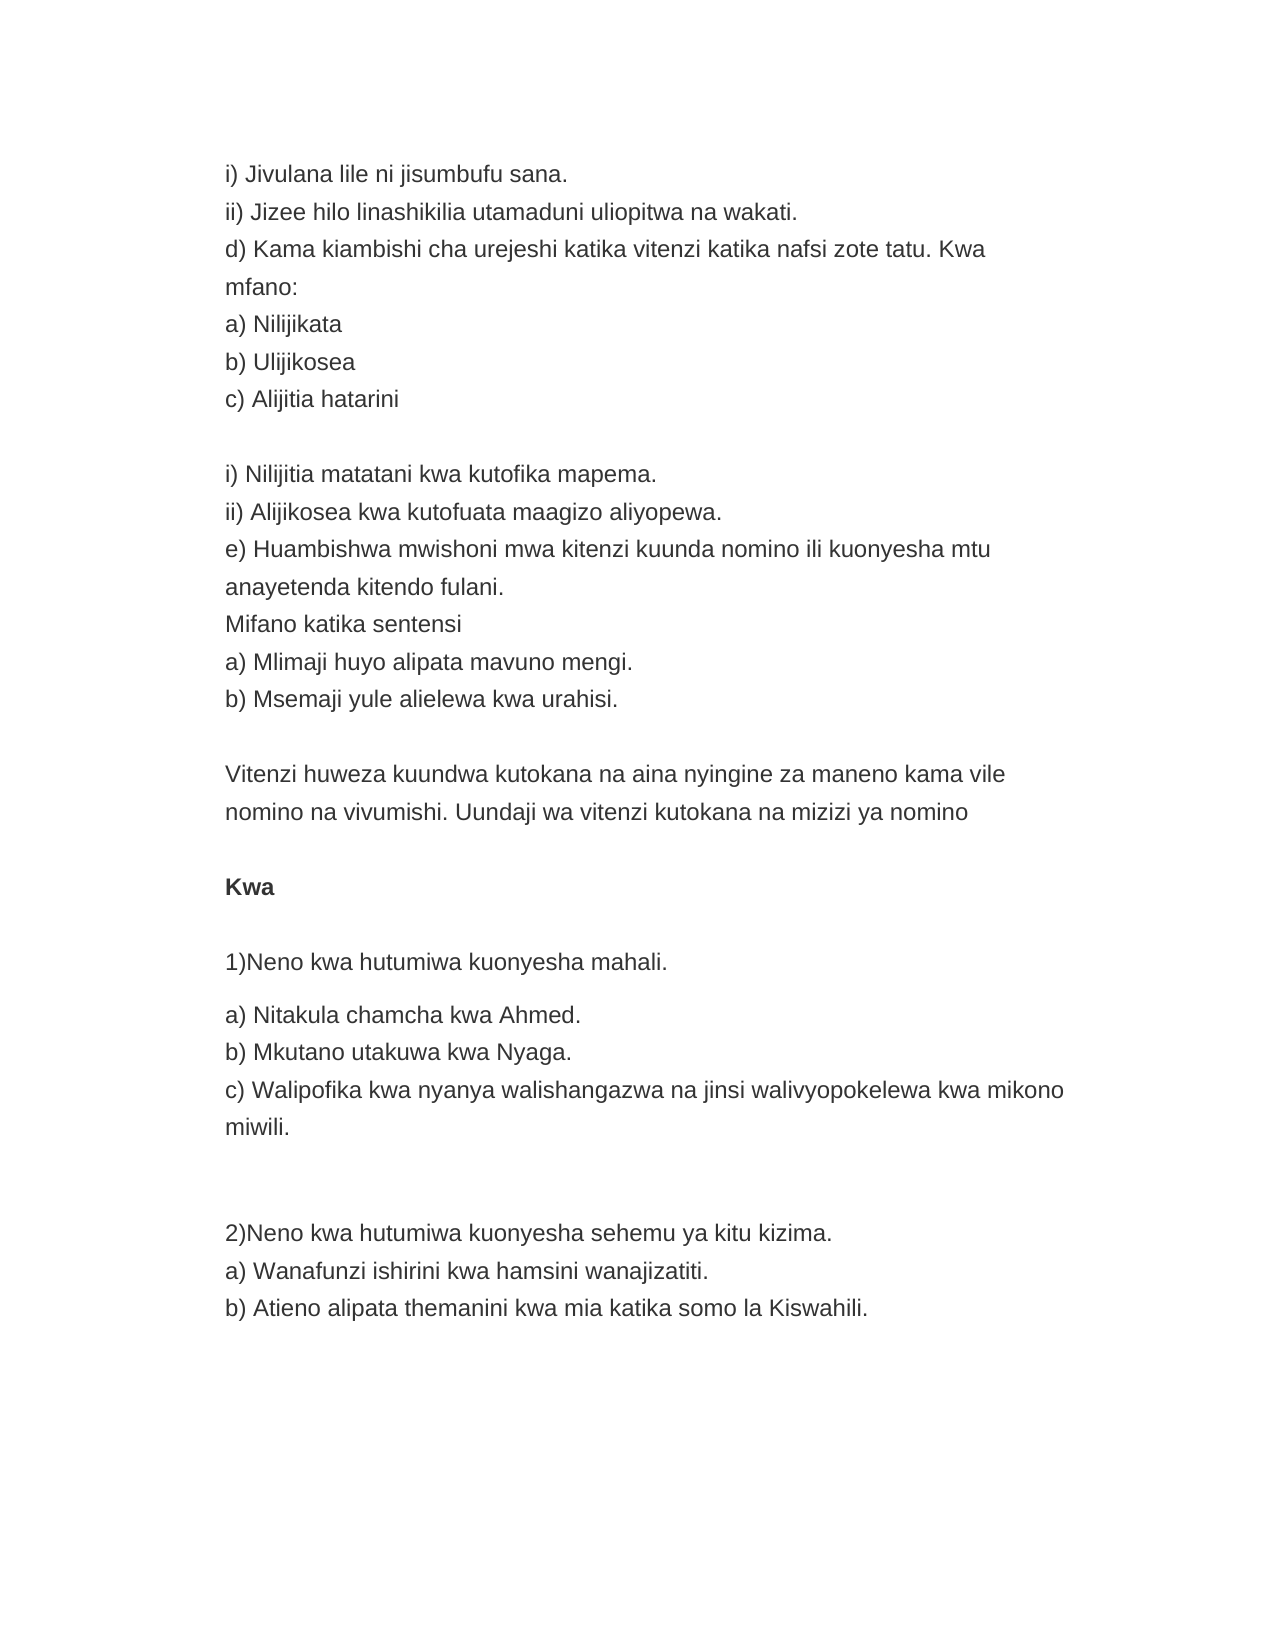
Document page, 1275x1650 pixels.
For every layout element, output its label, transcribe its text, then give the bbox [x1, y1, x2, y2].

text a) Nitakula chamcha kwa Ahmed. b) Mkutano utakuwa kwa Nyaga. c) Walipofika kwa nyanya walishangazwa na jinsi walivyopokelewa kwa mikono miwili. [225, 991, 1125, 1141]
text 2)Neno kwa hutumiwa kuonyesha sehemu ya kitu kizima. a) Wanafunzi ishirini kwa hamsini wanajizatiti. b) Atieno alipata themanini kwa mia katika somo la Kiswahili. [225, 1209, 1125, 1322]
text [225, 150, 1125, 975]
